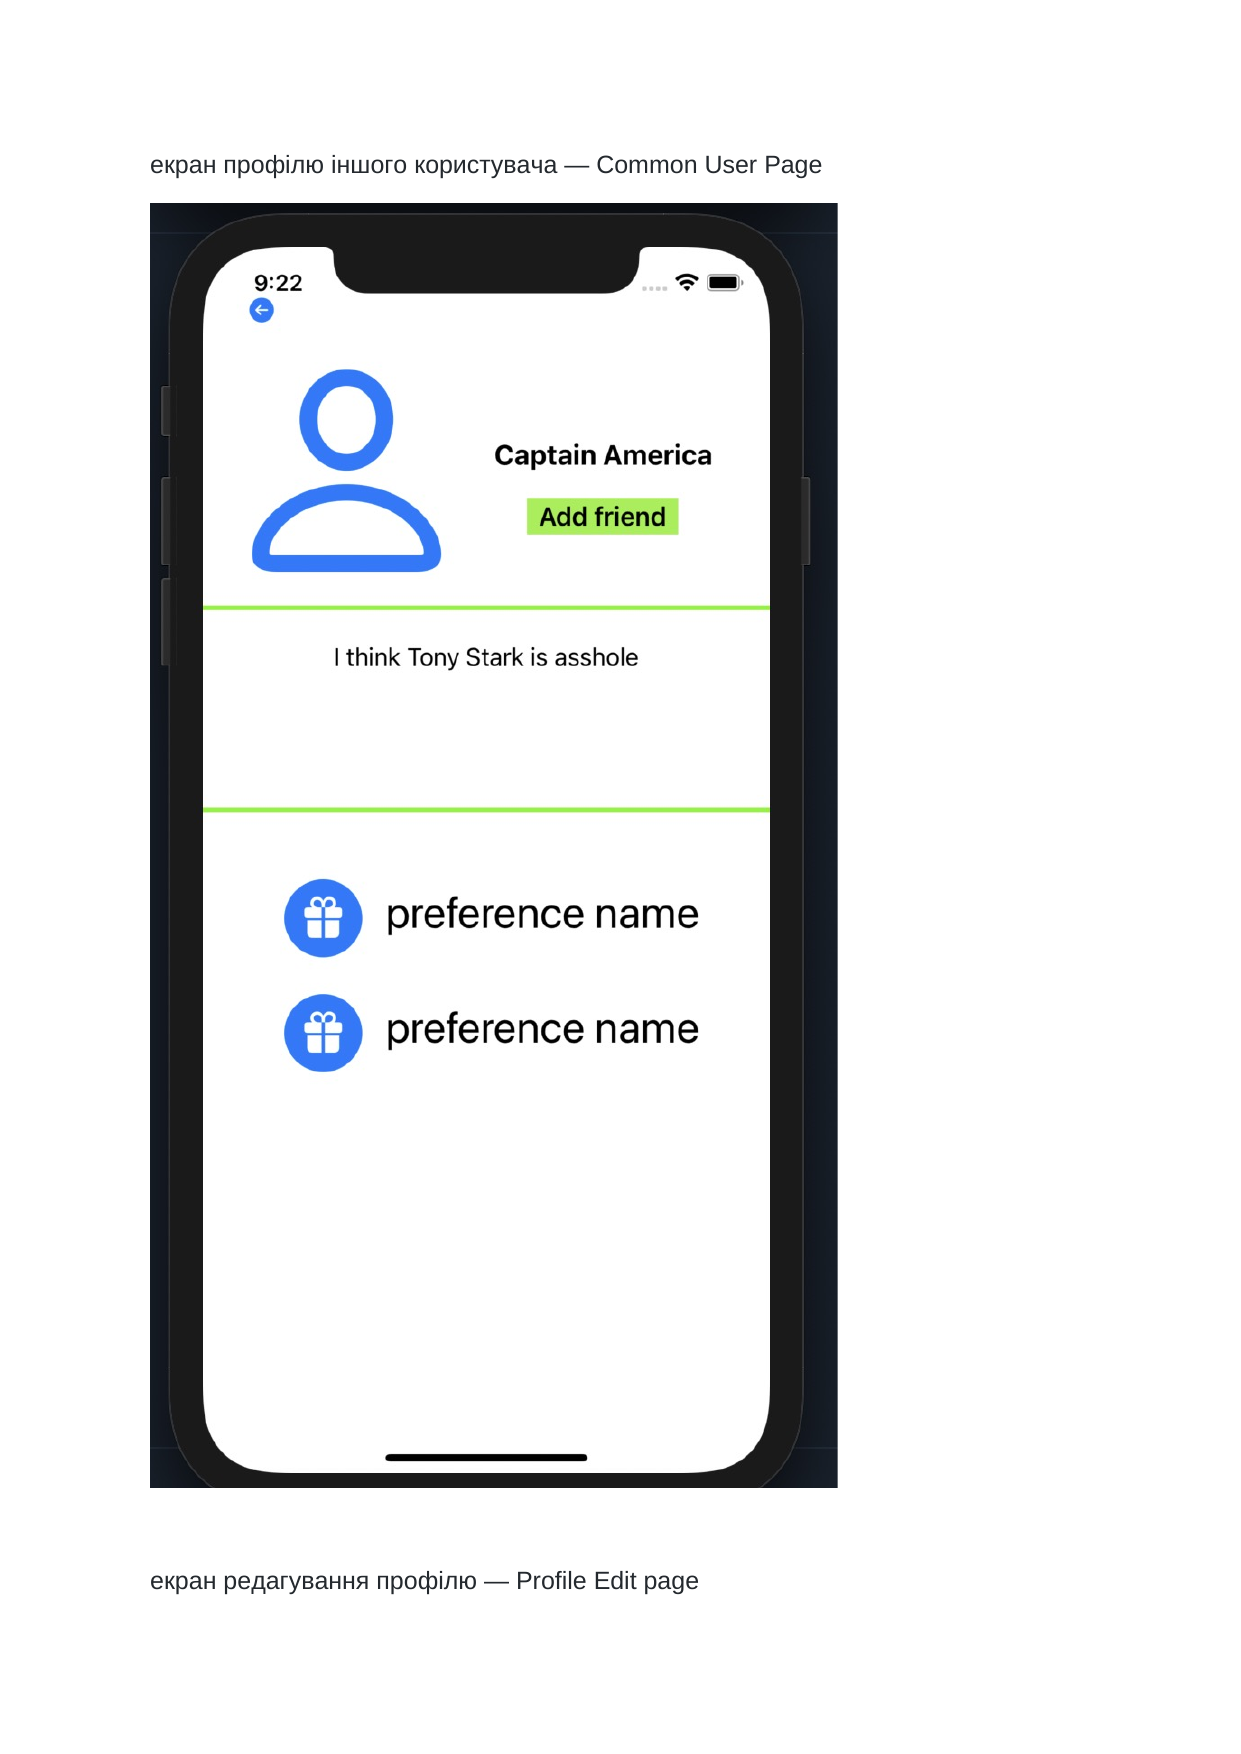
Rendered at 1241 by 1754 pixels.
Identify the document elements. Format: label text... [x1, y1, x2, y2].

text екран профілю іншого користувача — Common User Page [150, 150, 1090, 179]
text екран редагування профілю — Profile Edit page [150, 1566, 1090, 1595]
picture [150, 203, 838, 1488]
